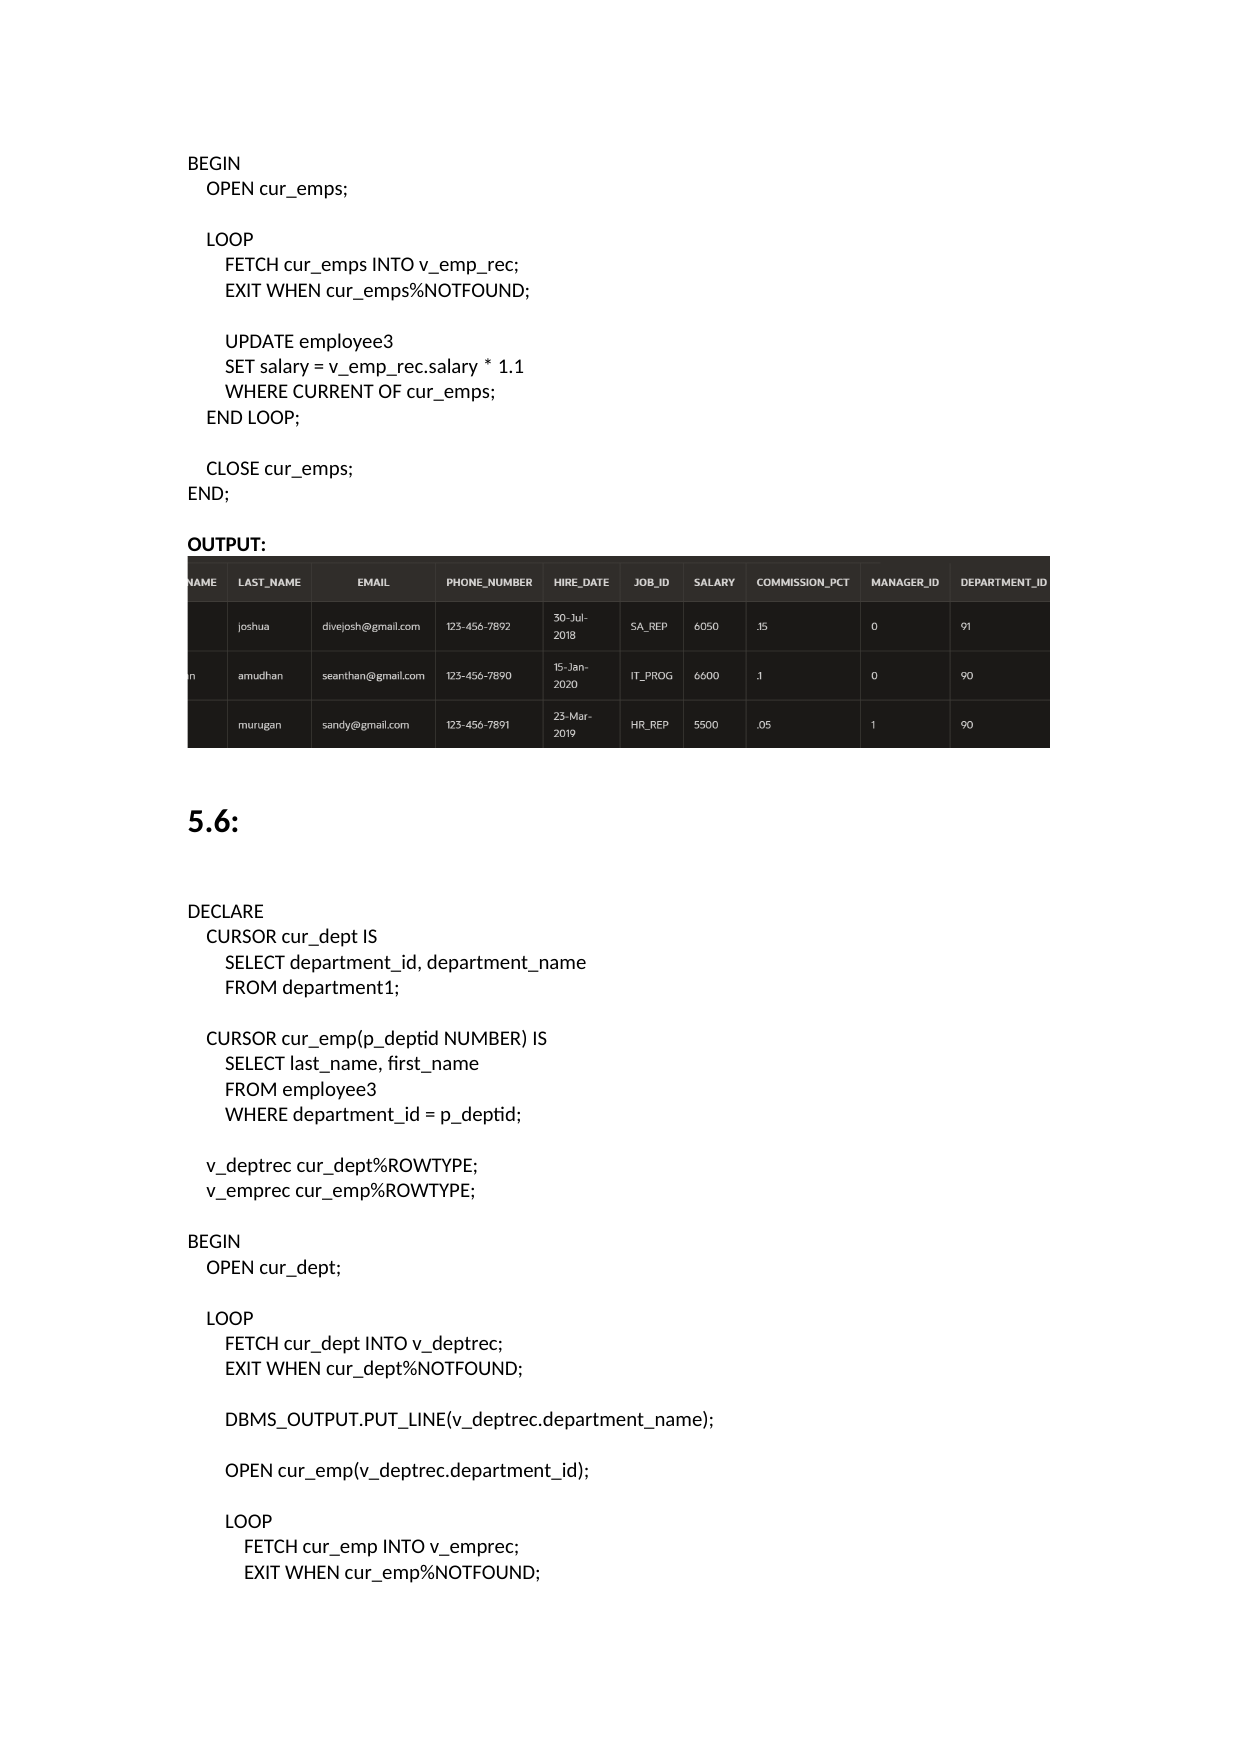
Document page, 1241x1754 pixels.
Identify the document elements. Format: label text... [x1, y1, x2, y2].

text SELECT department_id, department_name [187, 949, 1053, 974]
text FETCH cur_emp INTO v_emprec; [187, 1533, 1053, 1559]
text FROM department1; [187, 974, 1053, 1000]
text DECLARE [187, 898, 1053, 923]
text SELECT last_name, first_name [187, 1051, 1053, 1076]
text END LOOP; [187, 404, 1053, 429]
picture [187, 556, 1050, 748]
text FETCH cur_dept INTO v_deptrec; [187, 1330, 1053, 1356]
text OUTPUT: [187, 531, 1053, 557]
text CURSOR cur_dept IS [187, 923, 1053, 949]
text EXIT WHEN cur_emps%NOTFOUND; [187, 277, 1053, 302]
text v_deptrec cur_dept%ROWTYPE; [187, 1152, 1053, 1178]
text EXIT WHEN cur_dept%NOTFOUND; [187, 1356, 1053, 1381]
text OPEN cur_emp(v_deptrec.department_id); [187, 1457, 1053, 1483]
text LOOP [187, 1508, 1053, 1533]
text UPDATE employee3 [187, 328, 1053, 353]
text DBMS_OUTPUT.PUT_LINE(v_deptrec.department_name); [187, 1406, 1053, 1432]
text OPEN cur_dept; [187, 1254, 1053, 1279]
subtitle 5.6: [187, 801, 1053, 841]
text CURSOR cur_emp(p_deptid NUMBER) IS [187, 1025, 1053, 1051]
text OPEN cur_emps; [187, 175, 1053, 201]
text WHERE department_id = p_deptid; [187, 1101, 1053, 1127]
text BEGIN [187, 150, 1053, 175]
text v_emprec cur_emp%ROWTYPE; [187, 1178, 1053, 1203]
text WHERE CURRENT OF cur_emps; [187, 379, 1053, 404]
text LOOP [187, 226, 1053, 252]
text END; [187, 480, 1053, 506]
text FROM employee3 [187, 1076, 1053, 1101]
text BEGIN [187, 1228, 1053, 1254]
text SET salary = v_emp_rec.salary * 1.1 [187, 353, 1053, 379]
text CLOSE cur_emps; [187, 455, 1053, 480]
text LOOP [187, 1305, 1053, 1330]
text FETCH cur_emps INTO v_emp_rec; [187, 252, 1053, 277]
text EXIT WHEN cur_emp%NOTFOUND; [187, 1559, 1053, 1584]
